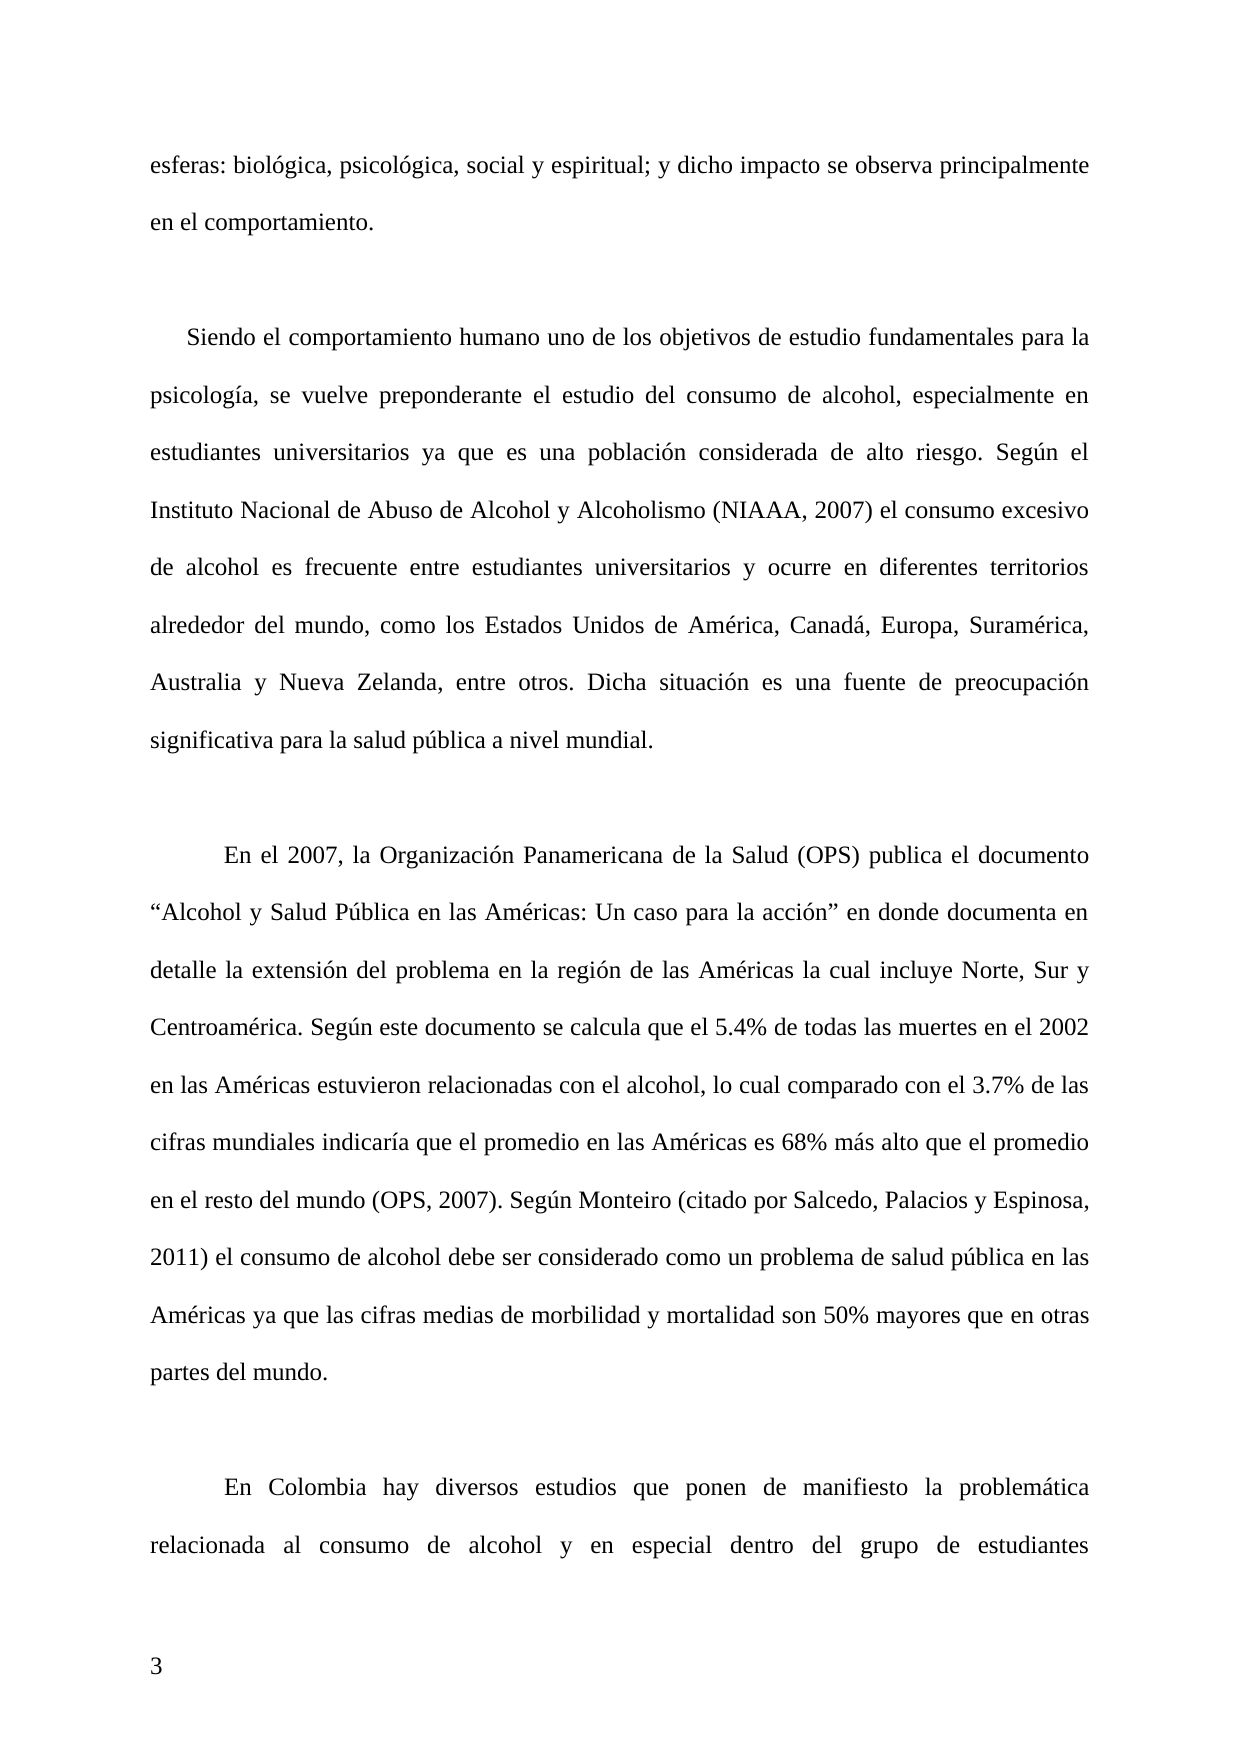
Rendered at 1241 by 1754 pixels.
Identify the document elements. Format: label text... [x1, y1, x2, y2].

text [150, 150, 1090, 236]
text En el 2007, la Organización Panamericana de la Salud (OPS) publica el documento “Alcohol y Salud Pública en las Américas: Un caso para la acción” en donde documenta en detalle la extensión del problema en la región de las Américas la cual incluye Norte, Sur y Centroamérica. Según este documento se calcula que el 5.4% de todas las muertes en el 2002 en las Américas estuvieron relacionadas con el alcohol, lo cual comparado con el 3.7% de las cifras mundiales indicaría que el promedio en las Américas es 68% más alto que el promedio en el resto del mundo (OPS, 2007). Según Monteiro (citado por Salcedo, Palacios y Espinosa, 2011) el consumo de alcohol debe ser considerado como un problema de salud pública en las Américas ya que las cifras medias de morbilidad y mortalidad son 50% mayores que en otras partes del mundo. [150, 840, 1090, 1386]
text Siendo el comportamiento humano uno de los objetivos de estudio fundamentales para la psicología, se vuelve preponderante el estudio del consumo de alcohol, especialmente en estudiantes universitarios ya que es una población considerada de alto riesgo. Según el Instituto Nacional de Abuso de Alcohol y Alcoholismo (NIAAA, 2007) el consumo excesivo de alcohol es frecuente entre estudiantes universitarios y ocurre en diferentes territorios alrededor del mundo, como los Estados Unidos de América, Canadá, Europa, Suramérica, Australia y Nueva Zelanda, entre otros. Dicha situación es una fuente de preocupación significativa para la salud pública a nivel mundial. [150, 322, 1090, 754]
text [150, 1472, 1090, 1559]
